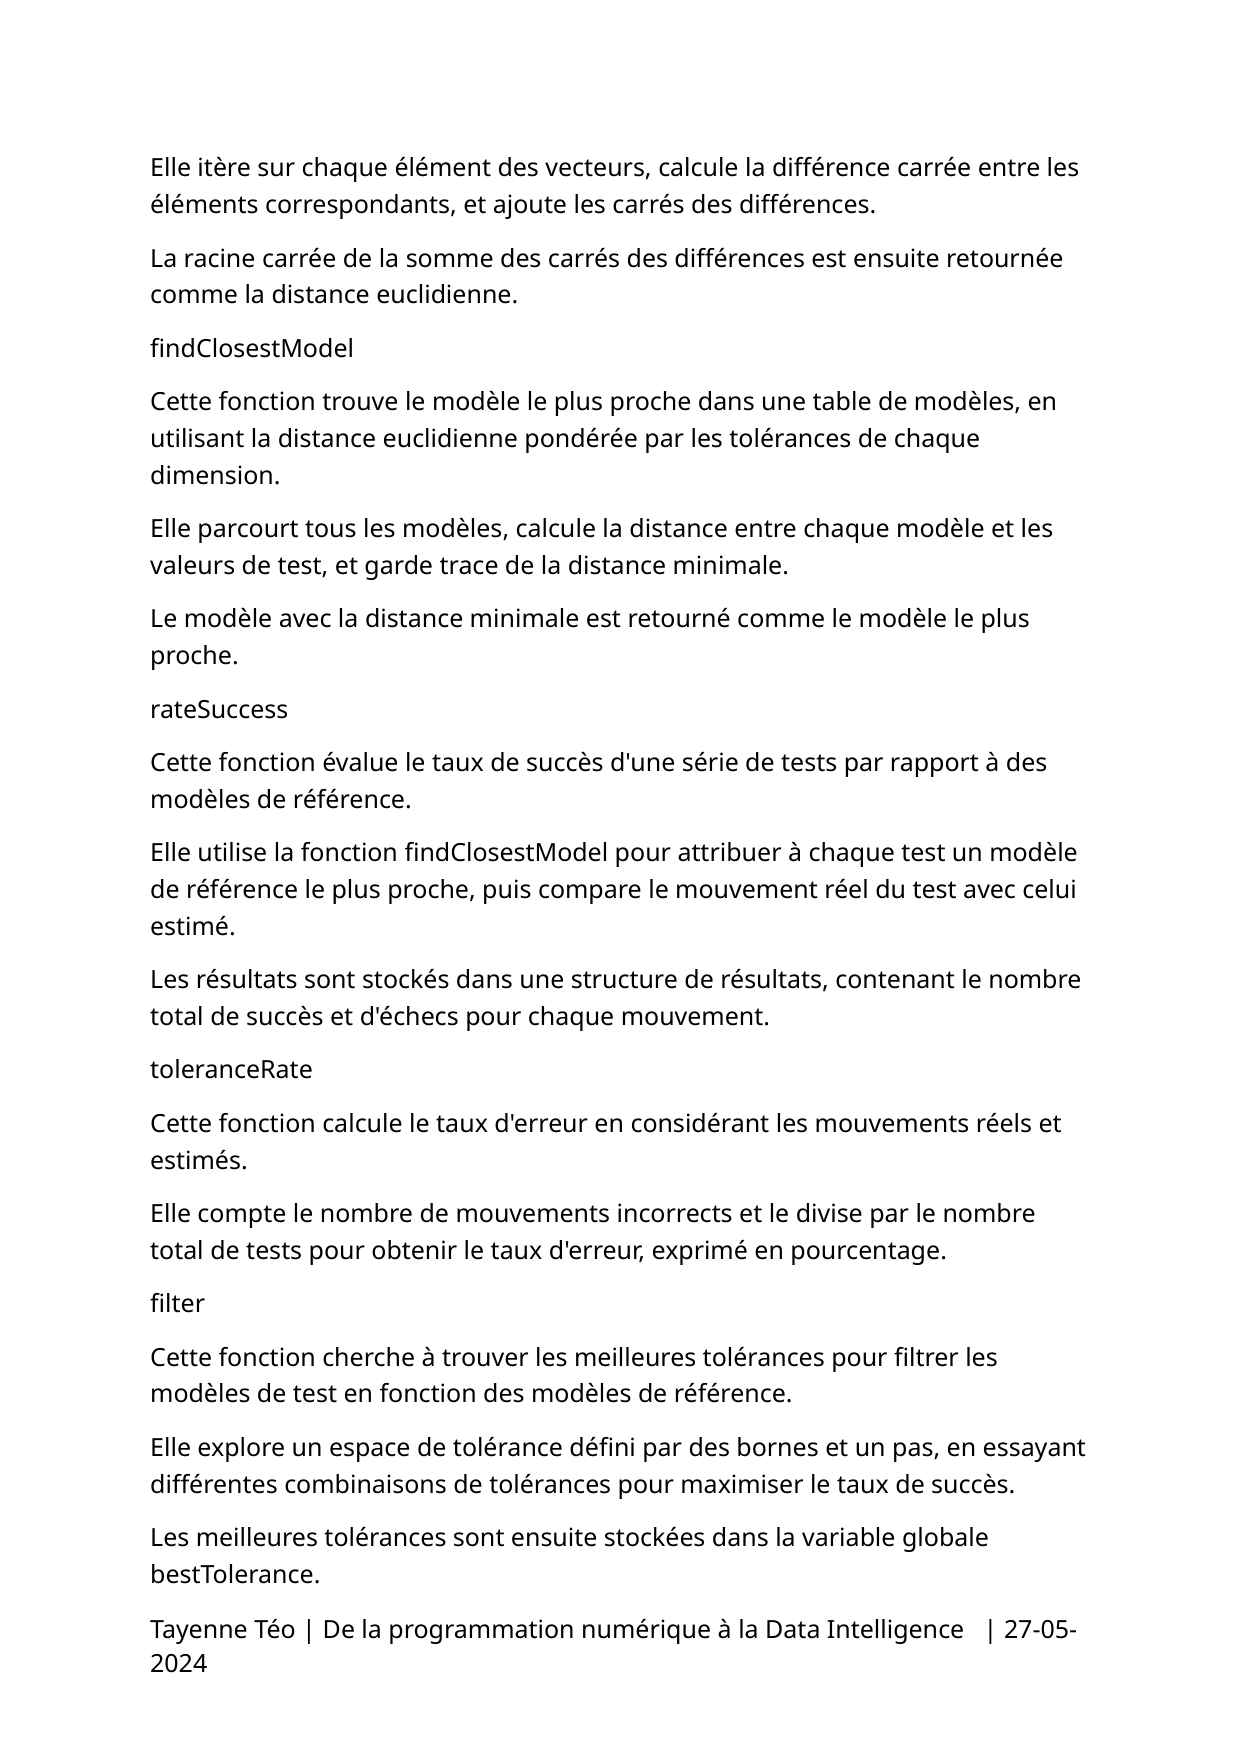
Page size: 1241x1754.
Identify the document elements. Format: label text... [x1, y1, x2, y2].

text La racine carrée de la somme des carrés des différences est ensuite retournée comme la distance euclidienne. [150, 240, 1090, 311]
text rateSuccess [150, 691, 1090, 725]
text Elle itère sur chaque élément des vecteurs, calcule la différence carrée entre les éléments correspondants, et ajoute les carrés des différences. [150, 150, 1090, 221]
text Cette fonction trouve le modèle le plus proche dans une table de modèles, en utilisant la distance euclidienne pondérée par les tolérances de chaque dimension. [150, 384, 1090, 491]
text Cette fonction cherche à trouver les meilleures tolérances pour filtrer les modèles de test en fonction des modèles de référence. [150, 1339, 1090, 1410]
text toleranceRate [150, 1052, 1090, 1086]
text Cette fonction calcule le taux d'erreur en considérant les mouvements réels et estimés. [150, 1106, 1090, 1176]
text Les meilleures tolérances sont ensuite stockées dans la variable globale bestTolerance. [150, 1520, 1090, 1591]
text Le modèle avec la distance minimale est retourné comme le modèle le plus proche. [150, 601, 1090, 672]
text Cette fonction évalue le taux de succès d'une série de tests par rapport à des modèles de référence. [150, 745, 1090, 816]
text Elle explore un espace de tolérance défini par des bornes et un pas, en essayant différentes combinaisons de tolérances pour maximiser le taux de succès. [150, 1429, 1090, 1500]
text Elle parcourt tous les modèles, calcule la distance entre chaque modèle et les valeurs de test, et garde trace de la distance minimale. [150, 511, 1090, 582]
text filter [150, 1286, 1090, 1320]
text Elle compte le nombre de mouvements incorrects et le divise par le nombre total de tests pour obtenir le taux d'erreur, exprimé en pourcentage. [150, 1196, 1090, 1267]
text Elle utilise la fonction findClosestModel pour attribuer à chaque test un modèle de référence le plus proche, puis compare le mouvement réel du test avec celui estimé. [150, 835, 1090, 942]
text findClosestModel [150, 330, 1090, 364]
text Les résultats sont stockés dans une structure de résultats, contenant le nombre total de succès et d'échecs pour chaque mouvement. [150, 962, 1090, 1033]
